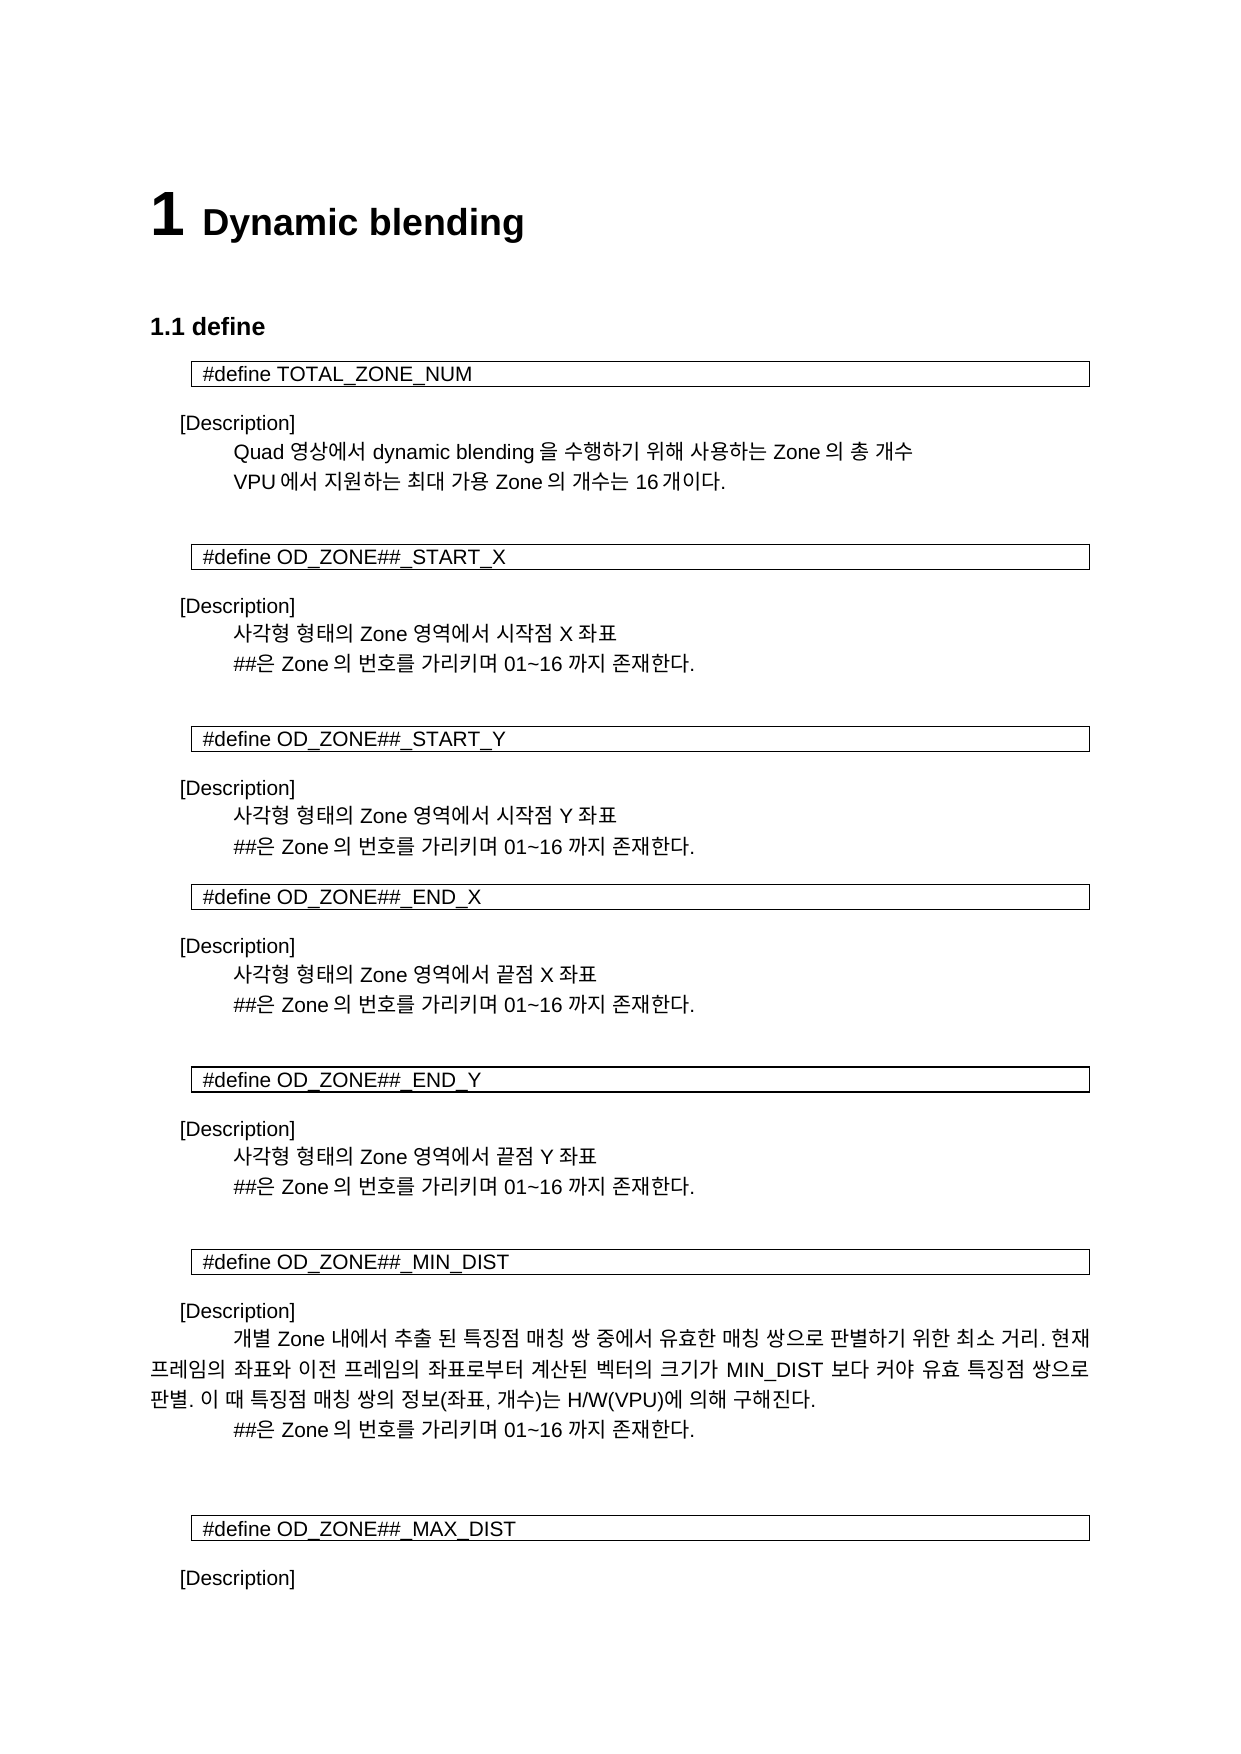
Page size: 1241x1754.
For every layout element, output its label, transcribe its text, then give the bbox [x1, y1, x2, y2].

text Quad 영상에서 dynamic blending을 수행하기 위해 사용하는 Zone의 총 개수 [150, 435, 1090, 465]
table_header #define OD_ZONE##_END_X [192, 885, 1089, 909]
subtitle define [150, 312, 1090, 340]
text VPU에서 지원하는 최대 가용 Zone의 개수는 16개이다. [150, 465, 1090, 496]
table_header #define OD_ZONE##_START_Y [192, 727, 1089, 751]
table_header #define OD_ZONE##_END_Y [192, 1068, 1089, 1091]
text [Description] [179, 1299, 1090, 1323]
text 개별 Zone 내에서 추출 된 특징점 매칭 쌍 중에서 유효한 매칭 쌍으로 판별하기 위한 최소 거리. 현재 프레임의 좌표와 이전 프레임의 좌표로부터 계산된 벡터의 크기가 MIN_DIST 보다 커야 유효 특징점 쌍으로 판별. 이 때 특징점 매칭 쌍의 정보(좌표, 개수)는 H/W(VPU)에 의해 구해진다. [150, 1323, 1090, 1413]
table_header #define TOTAL_ZONE_NUM [192, 362, 1089, 386]
text [Description] [179, 1116, 1090, 1140]
text 사각형 형태의 Zone 영역에서 시작점 Y 좌표 [150, 800, 1090, 830]
text ##은 Zone의 번호를 가리키며 01~16 까지 존재한다. [150, 648, 1090, 678]
text [Description] [179, 934, 1090, 958]
text 사각형 형태의 Zone 영역에서 끝점 Y 좌표 [150, 1140, 1090, 1171]
text [Description] [179, 1565, 1090, 1589]
text 사각형 형태의 Zone 영역에서 시작점 X 좌표 [150, 617, 1090, 648]
list Dynamic blending [150, 177, 1090, 249]
text [Description] [179, 411, 1090, 435]
text ##은 Zone의 번호를 가리키며 01~16 까지 존재한다. [150, 1171, 1090, 1201]
table_header #define OD_ZONE##_START_X [192, 545, 1089, 568]
text ##은 Zone의 번호를 가리키며 01~16 까지 존재한다. [150, 830, 1090, 860]
text ##은 Zone의 번호를 가리키며 01~16 까지 존재한다. [150, 988, 1090, 1018]
text [Description] [179, 593, 1090, 617]
text [Description] [179, 776, 1090, 800]
text 사각형 형태의 Zone 영역에서 끝점 X 좌표 [150, 958, 1090, 988]
table_header #define OD_ZONE##_MAX_DIST [192, 1516, 1089, 1540]
text ##은 Zone의 번호를 가리키며 01~16 까지 존재한다. [150, 1413, 1090, 1443]
table_header #define OD_ZONE##_MIN_DIST [192, 1250, 1089, 1274]
